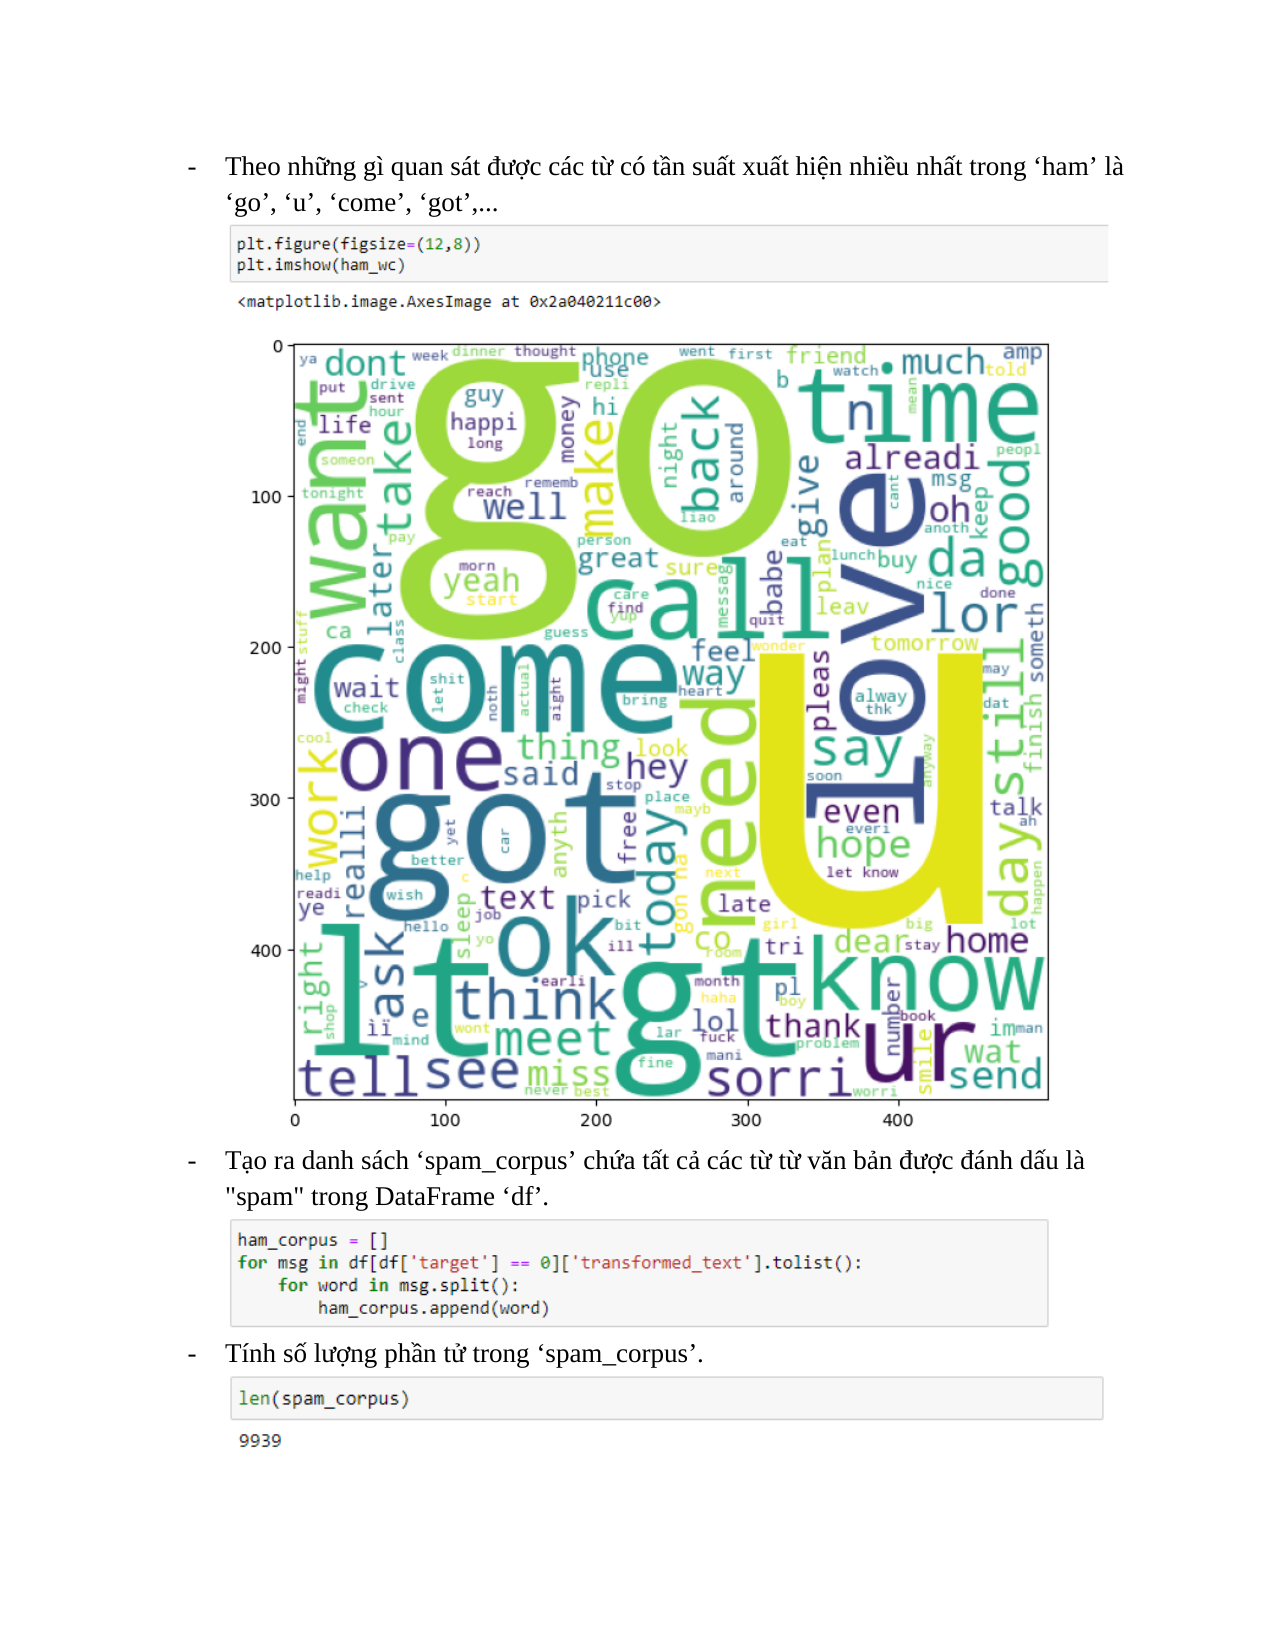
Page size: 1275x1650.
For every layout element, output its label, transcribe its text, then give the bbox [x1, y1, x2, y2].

picture [225, 220, 1109, 1141]
picture [225, 1215, 1054, 1334]
picture [225, 1372, 1108, 1464]
